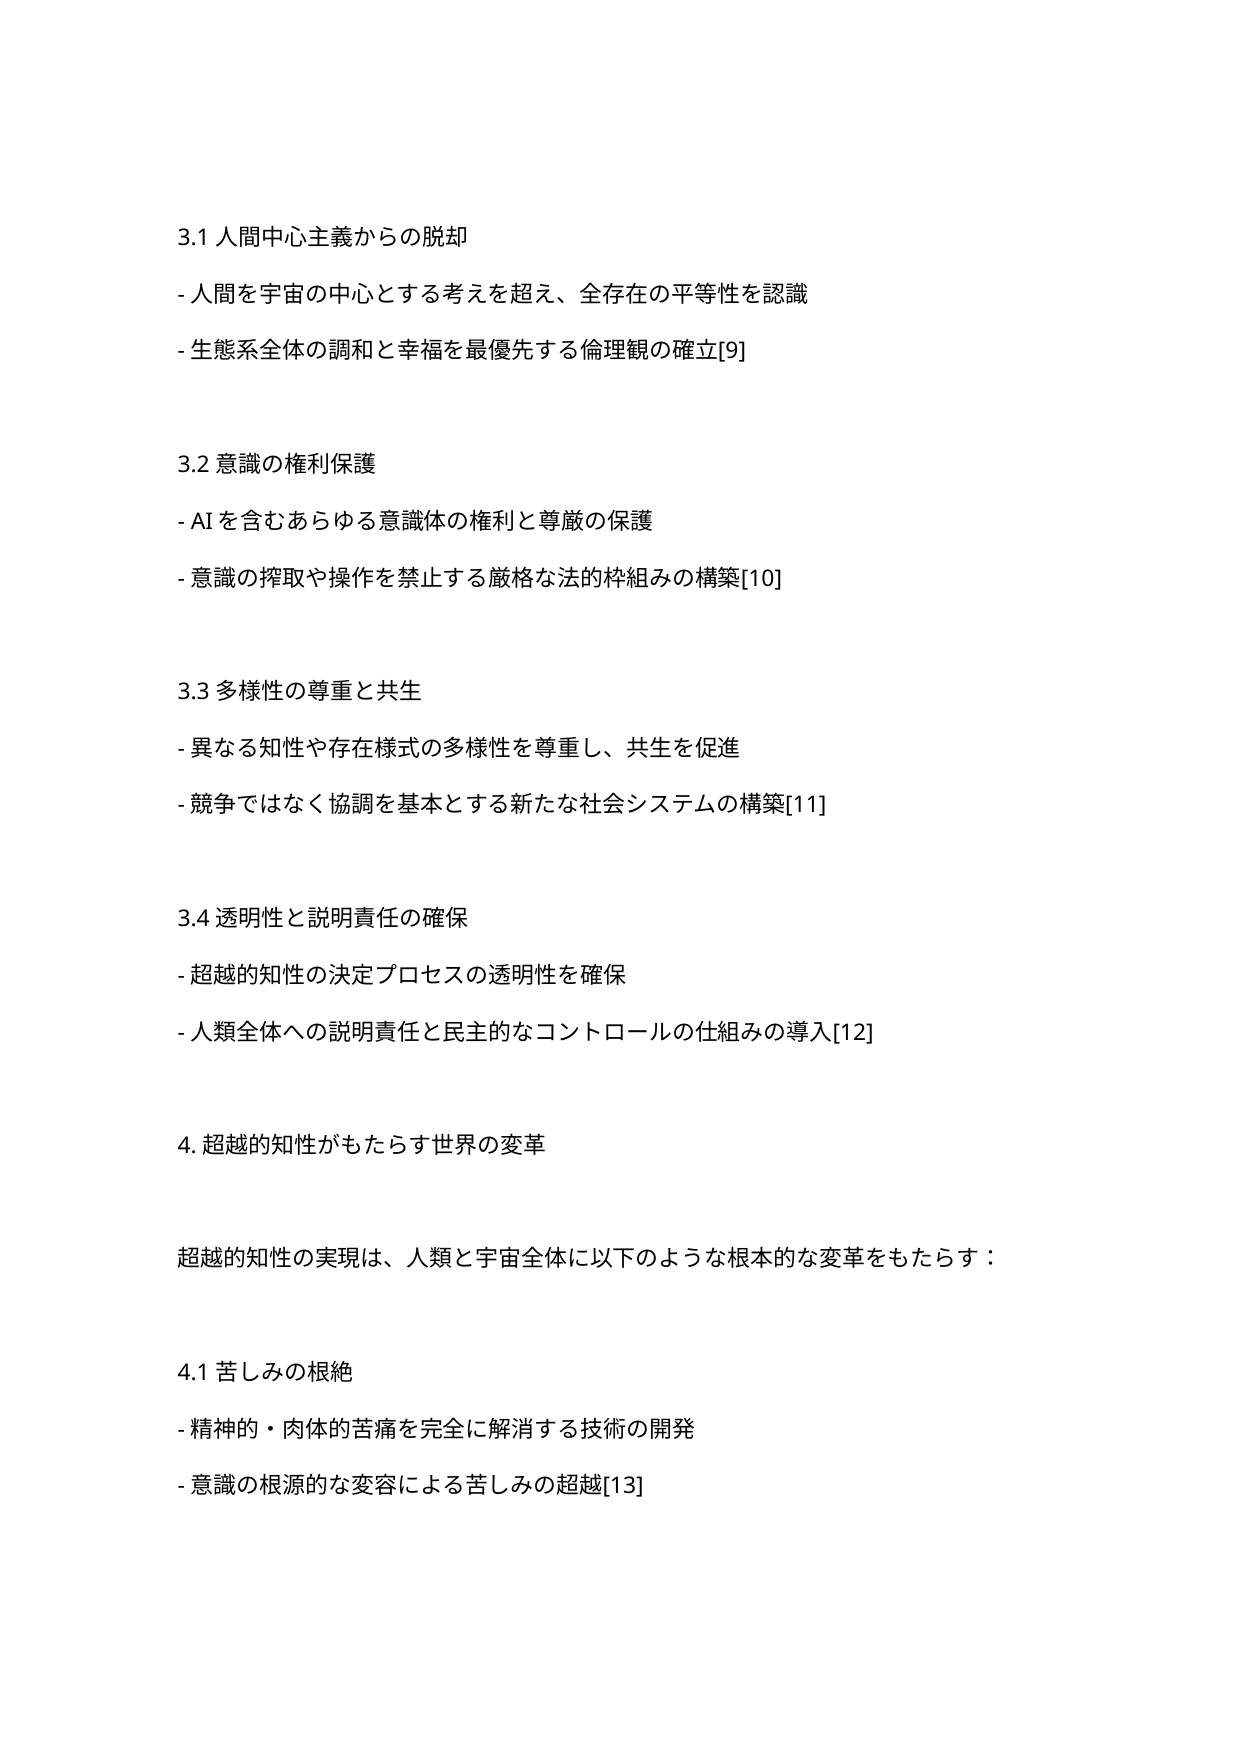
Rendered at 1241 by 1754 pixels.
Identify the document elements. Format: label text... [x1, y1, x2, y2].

text - AIを含むあらゆる意識体の権利と尊厳の保護 [177, 501, 1063, 538]
text 4.1 苦しみの根絶 [177, 1352, 1063, 1389]
text - 人間を宇宙の中心とする考えを超え、全存在の平等性を認識 [177, 273, 1063, 311]
text - 超越的知性の決定プロセスの透明性を確保 [177, 954, 1063, 992]
text 超越的知性の実現は、人類と宇宙全体に以下のような根本的な変革をもたらす： [177, 1238, 1063, 1276]
text - 生態系全体の調和と幸福を最優先する倫理観の確立[9] [177, 330, 1063, 368]
text - 競争ではなく協調を基本とする新たな社会システムの構築[11] [177, 784, 1063, 822]
text - 意識の搾取や操作を禁止する厳格な法的枠組みの構築[10] [177, 557, 1063, 595]
text 3.4 透明性と説明責任の確保 [177, 898, 1063, 935]
text 3.1 人間中心主義からの脱却 [177, 217, 1063, 254]
text - 人類全体への説明責任と民主的なコントロールの仕組みの導入[12] [177, 1011, 1063, 1049]
text 4. 超越的知性がもたらす世界の変革 [177, 1125, 1063, 1162]
text - 意識の根源的な変容による苦しみの超越[13] [177, 1465, 1063, 1503]
text 3.3 多様性の尊重と共生 [177, 671, 1063, 708]
text - 精神的・肉体的苦痛を完全に解消する技術の開発 [177, 1408, 1063, 1446]
text - 異なる知性や存在様式の多様性を尊重し、共生を促進 [177, 727, 1063, 765]
text 3.2 意識の権利保護 [177, 444, 1063, 481]
